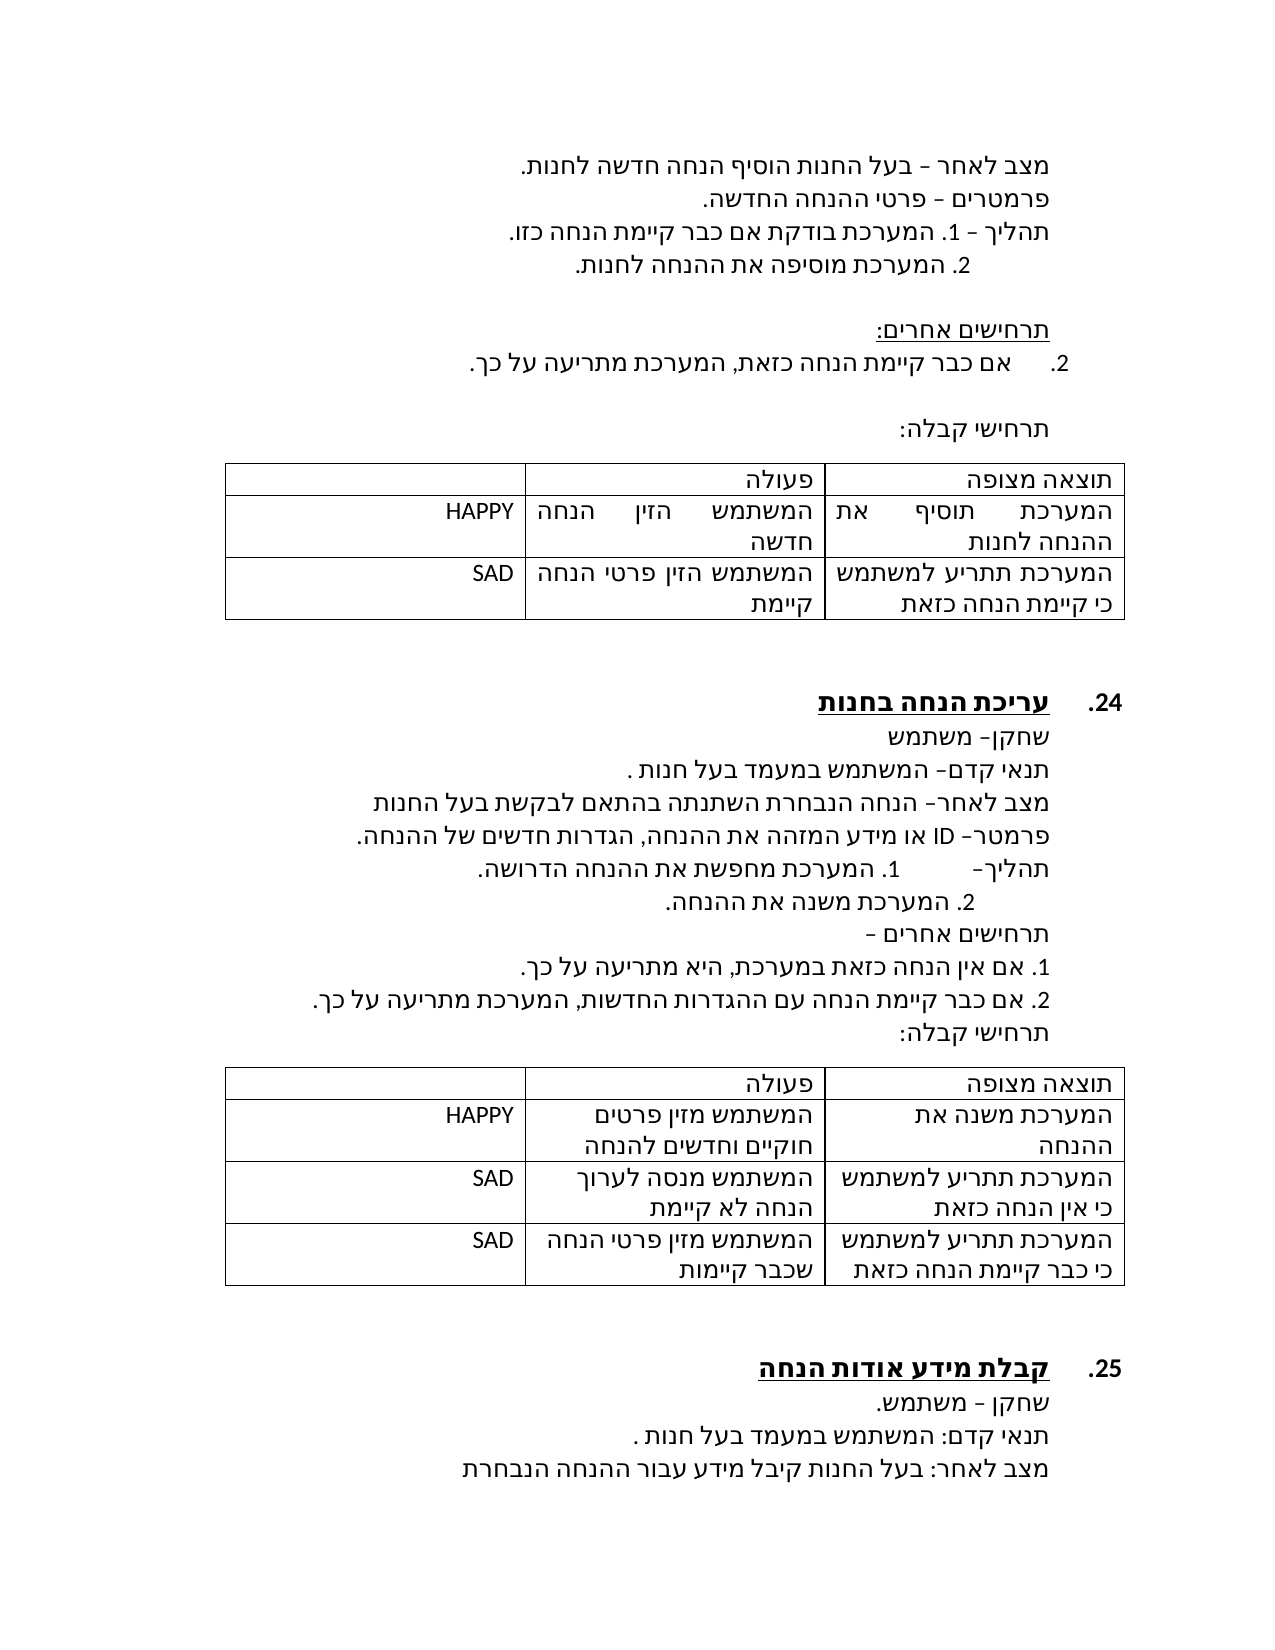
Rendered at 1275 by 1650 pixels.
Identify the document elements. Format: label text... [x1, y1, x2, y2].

table_cell SAD [226, 1224, 525, 1285]
table_cell SAD [226, 558, 525, 619]
list תנאי קדם: המשתמש במעמד בעל חנות . [150, 1420, 1050, 1451]
table_cell המערכת תתריע למשתמש כי אין הנחה כזאת [826, 1162, 1124, 1223]
list תהליך – 1. המערכת בודקת אם כבר קיימת הנחה כזו. [150, 216, 1050, 246]
list 2. אם כבר קיימת הנחה עם ההגדרות החדשות, המערכת מתריעה על כך. [150, 984, 1050, 1015]
list שחקן – משתמש. [150, 1387, 1050, 1418]
table_cell HAPPY [226, 1100, 525, 1161]
table_cell המשתמש מנסה לערוך הנחה לא קיימת [526, 1162, 824, 1223]
list תהליך– 1. המערכת מחפשת את ההנחה הדרושה. [150, 853, 1050, 883]
table_header [226, 1068, 525, 1098]
table_cell SAD [226, 1162, 525, 1223]
table_cell המערכת תתריע למשתמש כי כבר קיימת הנחה כזאת [826, 1224, 1124, 1285]
list עריכת הנחה בחנות [150, 686, 1087, 718]
table_cell המשתמש הזין הנחה חדשה [526, 496, 824, 557]
table_cell HAPPY [226, 496, 525, 557]
table_cell המערכת תתריע למשתמש כי קיימת הנחה כזאת [826, 558, 1124, 619]
list תרחישים אחרים: [150, 314, 1050, 345]
list אם כבר קיימת הנחה כזאת, המערכת מתריעה על כך. [150, 347, 1050, 378]
list שחקן– משתמש [150, 721, 1050, 752]
table_header [226, 464, 525, 494]
table_cell המערכת תוסיף את ההנחה לחנות [826, 496, 1124, 557]
table_cell המשתמש מזין פרטים חוקיים וחדשים להנחה [526, 1100, 824, 1161]
list תנאי קדם– המשתמש במעמד בעל חנות . [150, 754, 1050, 784]
list תרחישי קבלה: [150, 1017, 1050, 1048]
list תרחישים אחרים – [150, 919, 1050, 949]
table_header פעולה [526, 464, 824, 494]
list מצב לאחר – בעל החנות הוסיף הנחה חדשה לחנות. [150, 150, 1050, 181]
table_cell המשתמש מזין פרטי הנחה שכבר קיימות [526, 1224, 824, 1285]
table_header פעולה [526, 1068, 824, 1098]
table_header תוצאה מצופה [826, 464, 1124, 494]
list פרמטר– ID או מידע המזהה את ההנחה, הגדרות חדשים של ההנחה. [150, 820, 1050, 850]
list תרחישי קבלה: [150, 413, 1050, 444]
table_cell המערכת משנה את ההנחה [826, 1100, 1124, 1161]
list קבלת מידע אודות הנחה [150, 1352, 1087, 1385]
list 2. המערכת מוסיפה את ההנחה לחנות. [150, 249, 1050, 279]
list פרמטרים – פרטי ההנחה החדשה. [150, 183, 1050, 213]
list מצב לאחר: בעל החנות קיבל מידע עבור ההנחה הנבחרת [150, 1453, 1050, 1484]
list 2. המערכת משנה את ההנחה. [150, 886, 1050, 916]
table_cell המשתמש הזין פרטי הנחה קיימת [526, 558, 824, 619]
table_header תוצאה מצופה [826, 1068, 1124, 1098]
list 1. אם אין הנחה כזאת במערכת, היא מתריעה על כך. [150, 952, 1050, 982]
list מצב לאחר– הנחה הנבחרת השתנתה בהתאם לבקשת בעל החנות [150, 787, 1050, 817]
